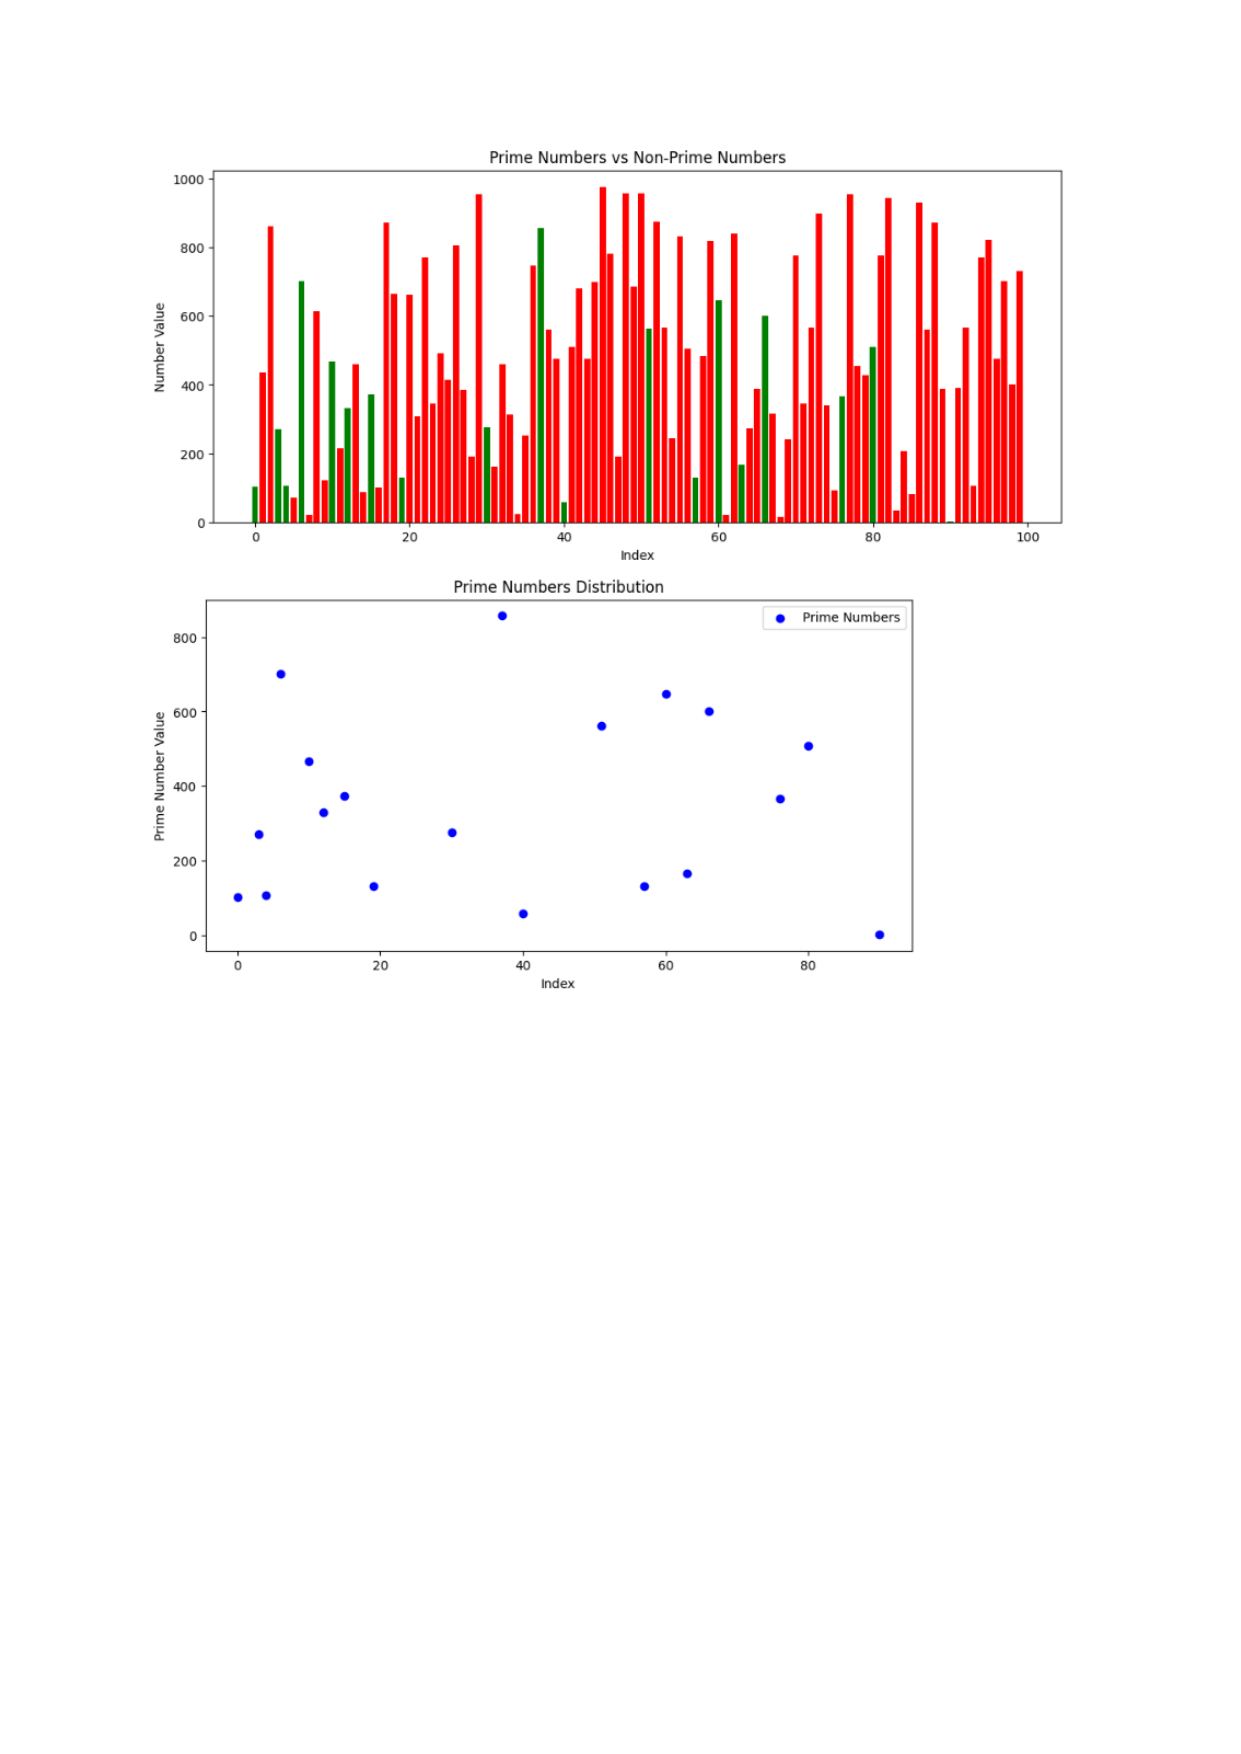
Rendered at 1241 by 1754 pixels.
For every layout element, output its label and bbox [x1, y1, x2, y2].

picture [150, 150, 1091, 997]
